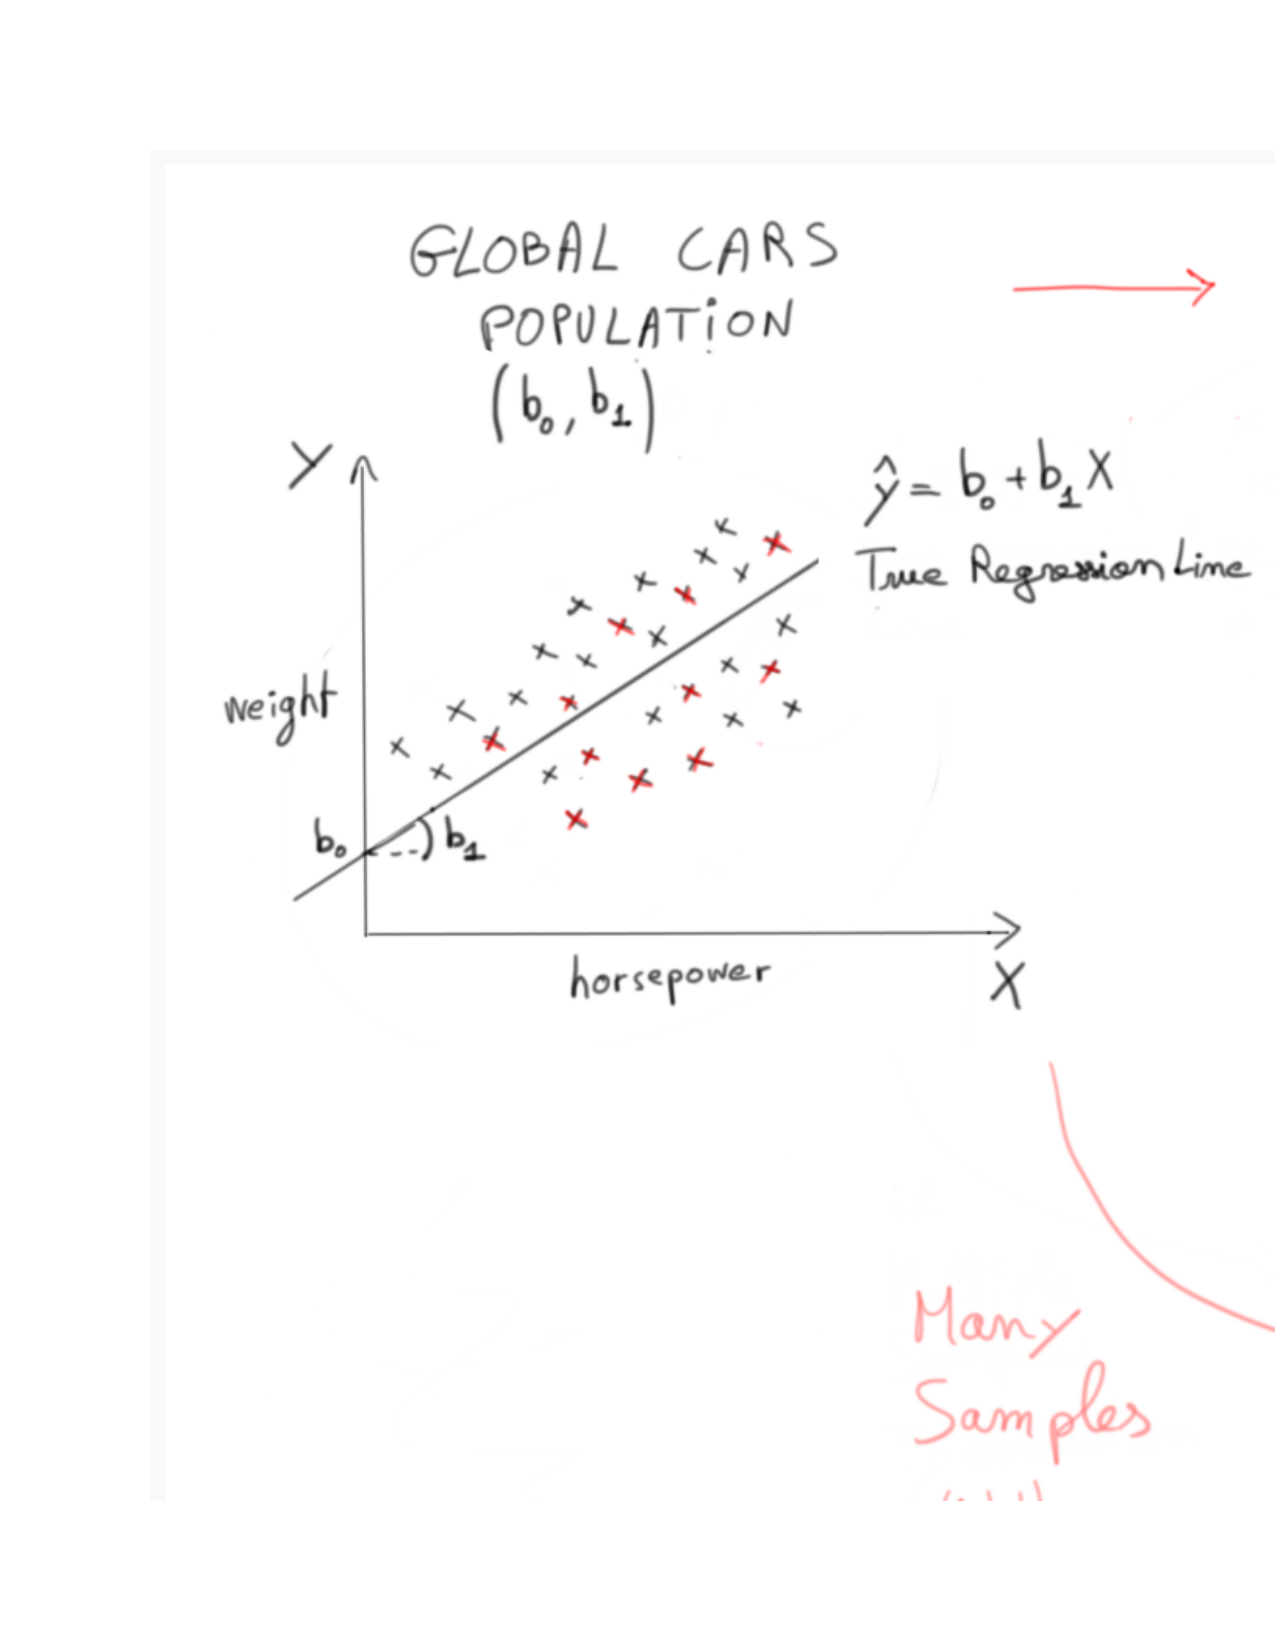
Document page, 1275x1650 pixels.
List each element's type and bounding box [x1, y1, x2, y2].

picture [150, 150, 1275, 1501]
